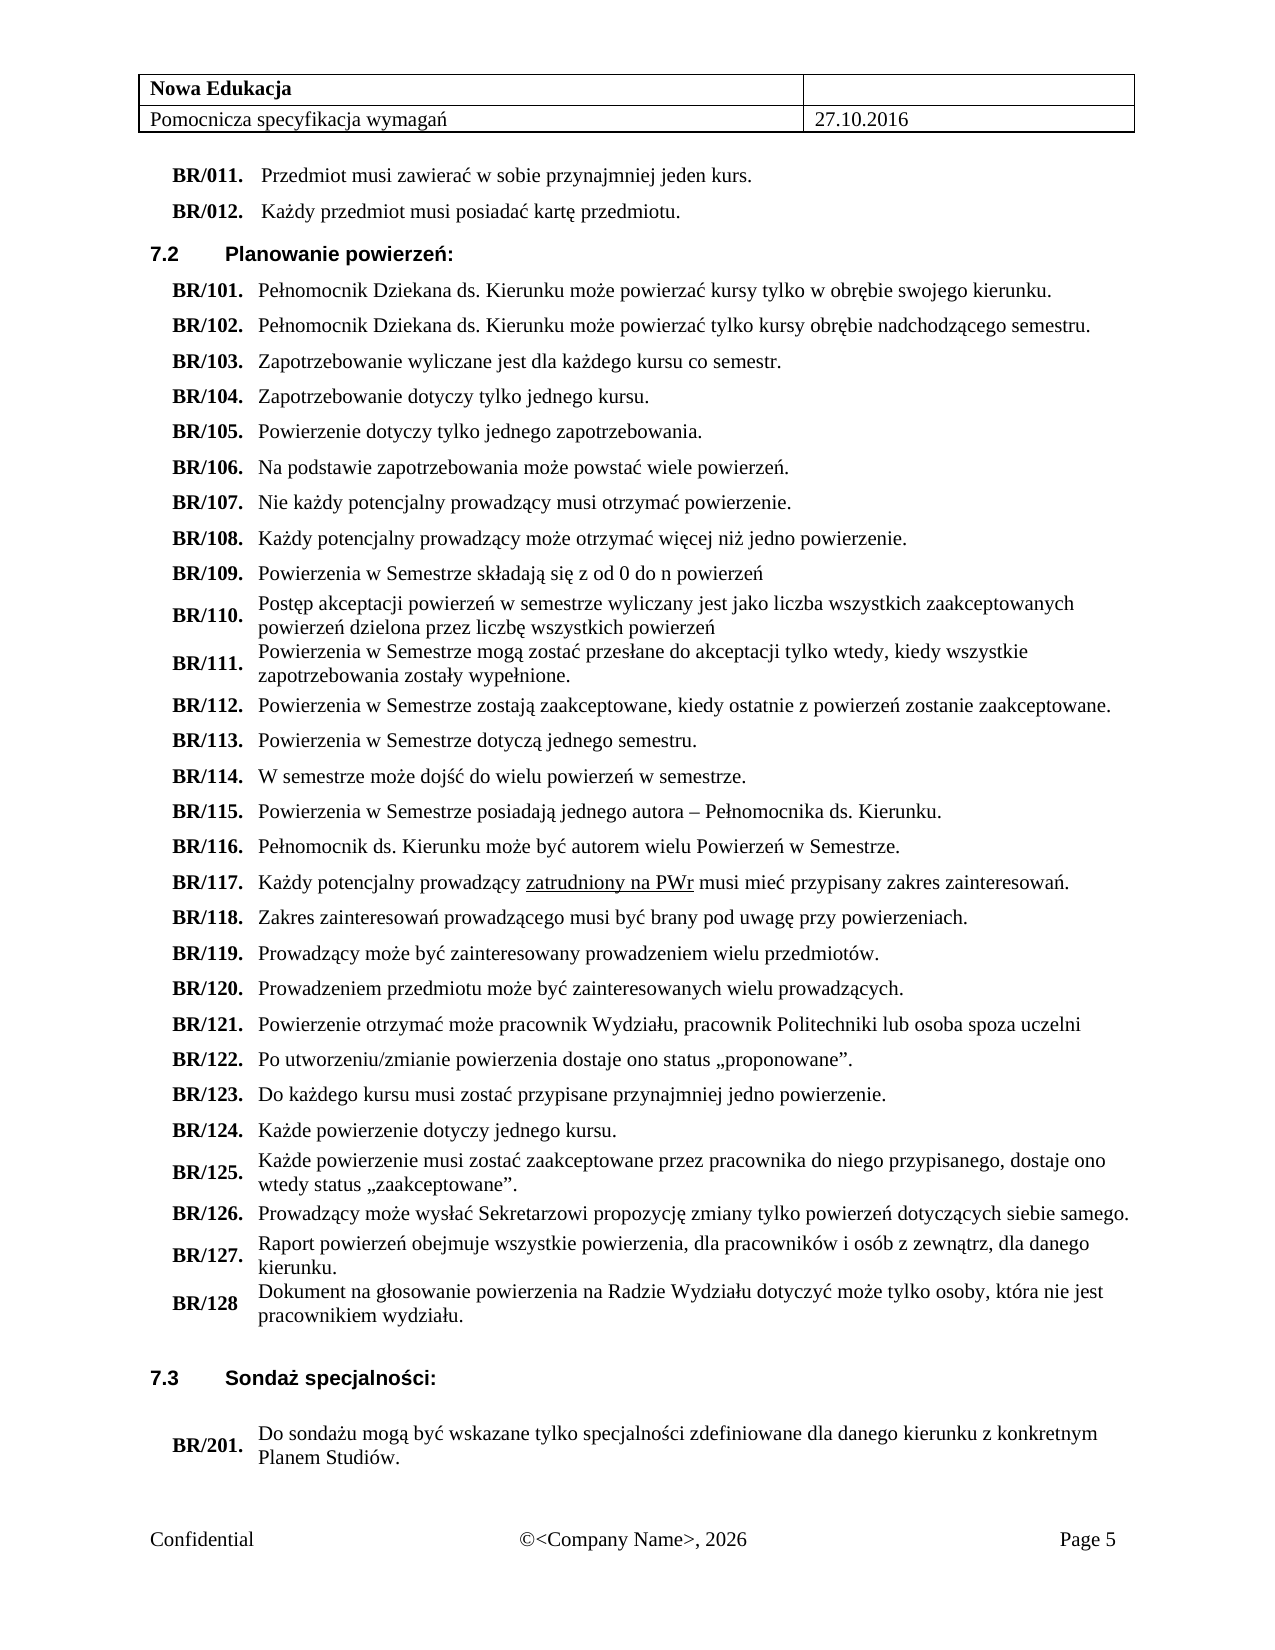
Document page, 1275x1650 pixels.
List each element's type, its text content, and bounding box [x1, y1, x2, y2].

table_cell BR/110. [165, 591, 251, 639]
table_cell BR/012. [165, 193, 253, 228]
table_cell BR/115. [165, 794, 251, 829]
table_cell Zapotrzebowanie dotyczy tylko jednego kursu. [251, 379, 1139, 414]
table_cell BR/112. [165, 687, 251, 723]
table_cell BR/125. [165, 1148, 251, 1196]
table_cell Powierzenia w Semestrze posiadają jednego autora – Pełnomocnika ds. Kierunku. [251, 794, 1139, 829]
table_cell BR/128 [165, 1279, 251, 1327]
table_cell Powierzenie otrzymać może pracownik Wydziału, pracownik Politechniki lub osoba spoza uczelni [251, 1006, 1139, 1041]
table_cell BR/123. [165, 1077, 251, 1112]
table_cell BR/120. [165, 971, 251, 1006]
table_cell BR/127. [165, 1231, 251, 1279]
table_cell W semestrze może dojść do wielu powierzeń w semestrze. [251, 758, 1139, 793]
table_cell BR/105. [165, 414, 251, 449]
table_cell Pełnomocnik ds. Kierunku może być autorem wielu Powierzeń w Semestrze. [251, 829, 1139, 864]
subtitle Sondaż specjalności: [150, 1365, 1125, 1390]
subtitle Planowanie powierzeń: [150, 241, 1125, 266]
table_header BR/201. [165, 1421, 251, 1469]
table_cell Prowadzeniem przedmiotu może być zainteresowanych wielu prowadzących. [251, 971, 1139, 1006]
table_cell Po utworzeniu/zmianie powierzenia dostaje ono status „proponowane”. [251, 1041, 1139, 1077]
table_cell Prowadzący może być zainteresowany prowadzeniem wielu przedmiotów. [251, 935, 1139, 971]
table_cell Raport powierzeń obejmuje wszystkie powierzenia, dla pracowników i osób z zewnątrz, dla danego kierunku. [251, 1231, 1139, 1279]
table_cell BR/124. [165, 1112, 251, 1148]
table_cell BR/011. [165, 158, 253, 193]
table_cell BR/113. [165, 723, 251, 758]
table_cell BR/114. [165, 758, 251, 793]
table_cell Prowadzący może wysłać Sekretarzowi propozycję zmiany tylko powierzeń dotyczących siebie samego. [251, 1196, 1139, 1231]
table_cell BR/102. [165, 308, 251, 343]
table_cell BR/116. [165, 829, 251, 864]
table_cell BR/103. [165, 343, 251, 378]
table_cell BR/126. [165, 1196, 251, 1231]
table_cell BR/107. [165, 485, 251, 520]
table_cell Postęp akceptacji powierzeń w semestrze wyliczany jest jako liczba wszystkich zaakceptowanych powierzeń dzielona przez liczbę wszystkich powierzeń [251, 591, 1139, 639]
table_cell Powierzenia w Semestrze dotyczą jednego semestru. [251, 723, 1139, 758]
table_header BR/101. [165, 272, 251, 308]
table_cell Każde powierzenie musi zostać zaakceptowane przez pracownika do niego przypisanego, dostaje ono wtedy status „zaakceptowane”. [251, 1148, 1139, 1196]
table_cell Dokument na głosowanie powierzenia na Radzie Wydziału dotyczyć może tylko osoby, która nie jest pracownikiem wydziału. [251, 1279, 1139, 1327]
table_cell BR/122. [165, 1041, 251, 1077]
table_cell BR/109. [165, 556, 251, 591]
table_cell Każdy potencjalny prowadzący zatrudniony na PWr musi mieć przypisany zakres zainteresowań. [251, 864, 1139, 900]
table_cell BR/106. [165, 449, 251, 485]
table_cell Każdy przedmiot musi posiadać kartę przedmiotu. [254, 193, 1173, 228]
table_header Do sondażu mogą być wskazane tylko specjalności zdefiniowane dla danego kierunku z konkretnym Planem Studiów. [251, 1421, 1139, 1469]
table_header Pełnomocnik Dziekana ds. Kierunku może powierzać kursy tylko w obrębie swojego kierunku. [251, 272, 1139, 308]
table_cell Przedmiot musi zawierać w sobie przynajmniej jeden kurs. [254, 158, 1173, 193]
table_cell Nie każdy potencjalny prowadzący musi otrzymać powierzenie. [251, 485, 1139, 520]
table_cell BR/117. [165, 864, 251, 900]
table_cell Każde powierzenie dotyczy jednego kursu. [251, 1112, 1139, 1148]
table_cell Powierzenia w Semestrze składają się z od 0 do n powierzeń [251, 556, 1139, 591]
table_cell BR/118. [165, 900, 251, 935]
table_cell Powierzenie dotyczy tylko jednego zapotrzebowania. [251, 414, 1139, 449]
table_cell BR/119. [165, 935, 251, 971]
table_cell BR/104. [165, 379, 251, 414]
table_cell Zakres zainteresowań prowadzącego musi być brany pod uwagę przy powierzeniach. [251, 900, 1139, 935]
table_cell BR/108. [165, 520, 251, 556]
table_cell Pełnomocnik Dziekana ds. Kierunku może powierzać tylko kursy obrębie nadchodzącego semestru. [251, 308, 1139, 343]
table_cell Zapotrzebowanie wyliczane jest dla każdego kursu co semestr. [251, 343, 1139, 378]
table_cell BR/111. [165, 639, 251, 687]
table_cell Na podstawie zapotrzebowania może powstać wiele powierzeń. [251, 449, 1139, 485]
table_cell Powierzenia w Semestrze zostają zaakceptowane, kiedy ostatnie z powierzeń zostanie zaakceptowane. [251, 687, 1139, 723]
table_cell Każdy potencjalny prowadzący może otrzymać więcej niż jedno powierzenie. [251, 520, 1139, 556]
table_cell Powierzenia w Semestrze mogą zostać przesłane do akceptacji tylko wtedy, kiedy wszystkie zapotrzebowania zostały wypełnione. [251, 639, 1139, 687]
table_cell Do każdego kursu musi zostać przypisane przynajmniej jedno powierzenie. [251, 1077, 1139, 1112]
table_cell BR/121. [165, 1006, 251, 1041]
